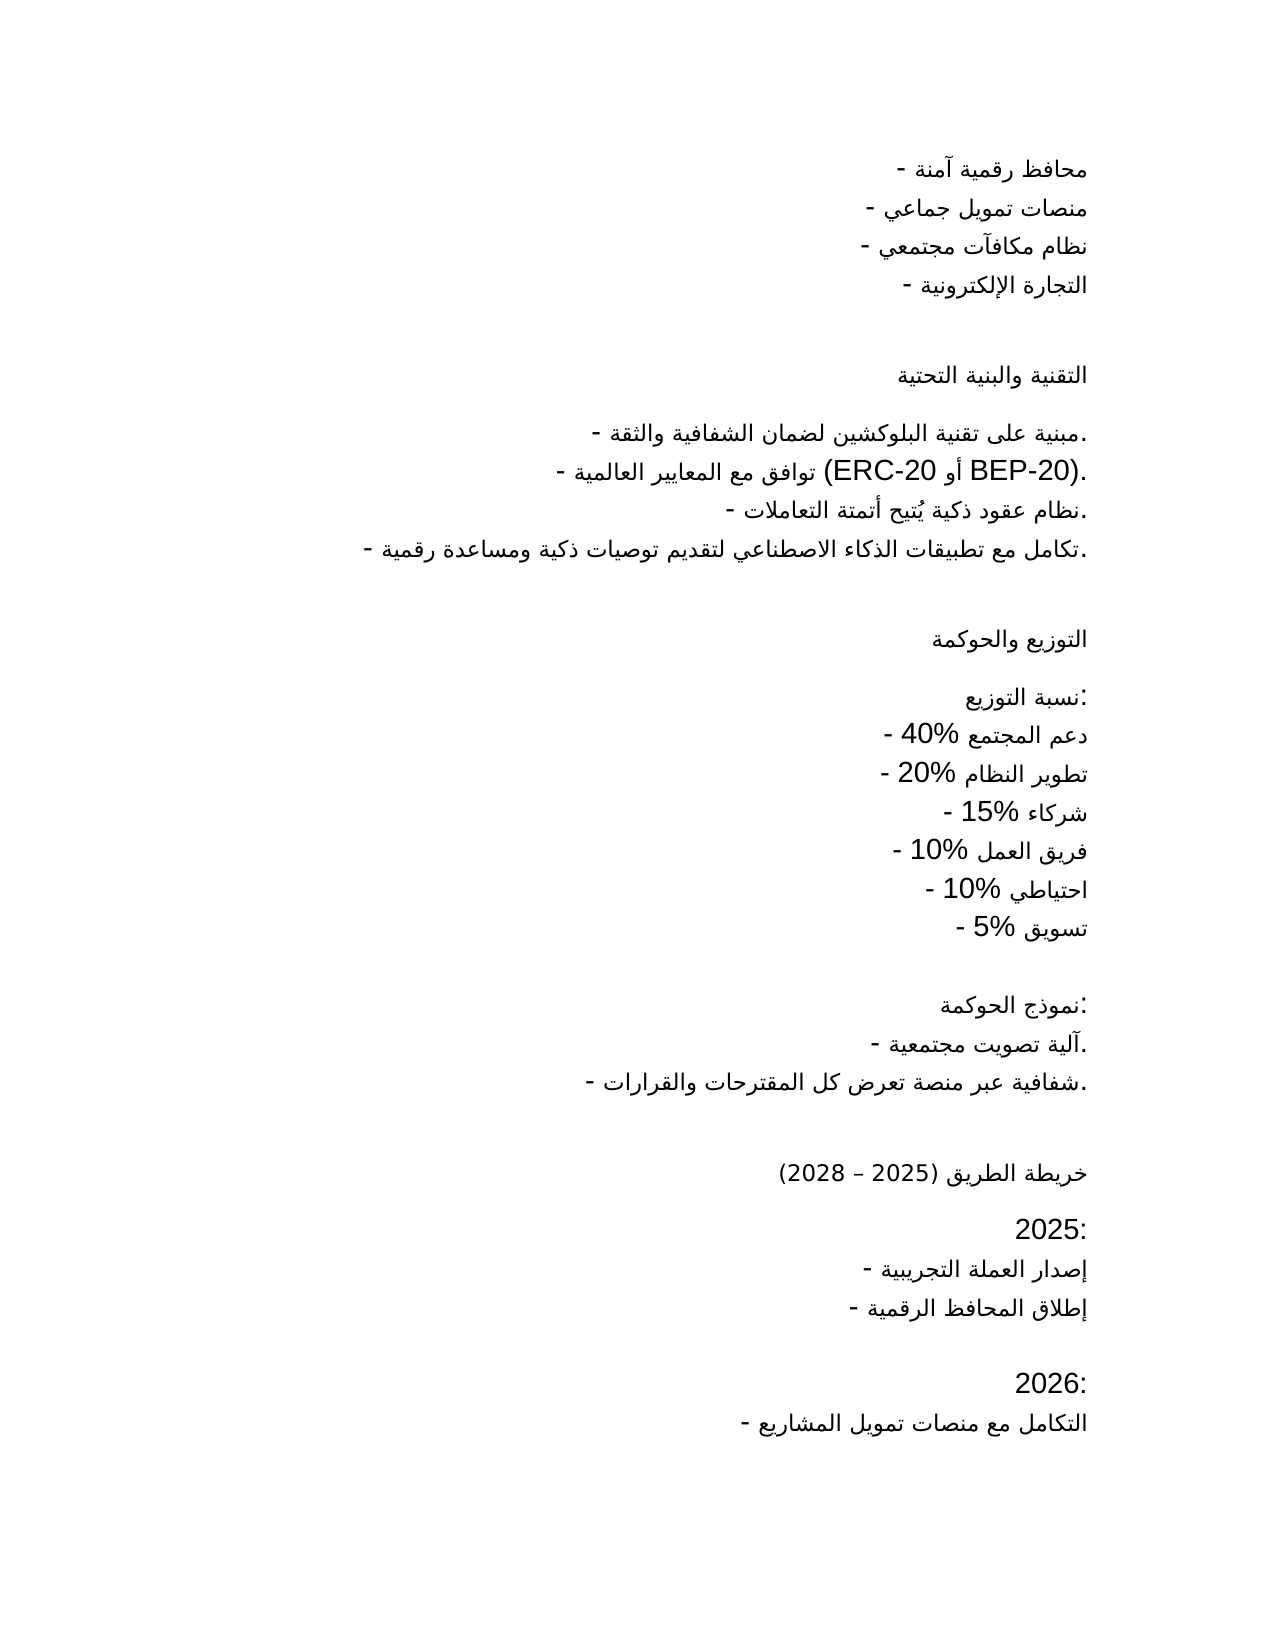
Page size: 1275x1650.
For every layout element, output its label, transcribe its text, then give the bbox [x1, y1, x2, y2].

text نسبة التوزيع: - 40% دعم المجتمع - 20% تطوير النظام - 15% شركاء - 10% فريق العمل - 10% احتياطي - 5% تسويق نموذج الحوكمة: - آلية تصويت مجتمعية. - شفافية عبر منصة تعرض كل المقترحات والقرارات. [187, 678, 1087, 1097]
text التوزيع والحوكمة [187, 589, 1087, 653]
text خريطة الطريق (2025 – 2028) [187, 1123, 1087, 1187]
text التقنية والبنية التحتية [187, 325, 1087, 389]
text - محافظ رقمية آمنة - منصات تمويل جماعي - نظام مكافآت مجتمعي - التجارة الإلكترونية [187, 150, 1087, 299]
text - مبنية على تقنية البلوكشين لضمان الشفافية والثقة. - توافق مع المعايير العالمية (ERC-20 أو BEP-20). - نظام عقود ذكية يُتيح أتمتة التعاملات. - تكامل مع تطبيقات الذكاء الاصطناعي لتقديم توصيات ذكية ومساعدة رقمية. [187, 414, 1087, 563]
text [187, 1212, 1087, 1476]
